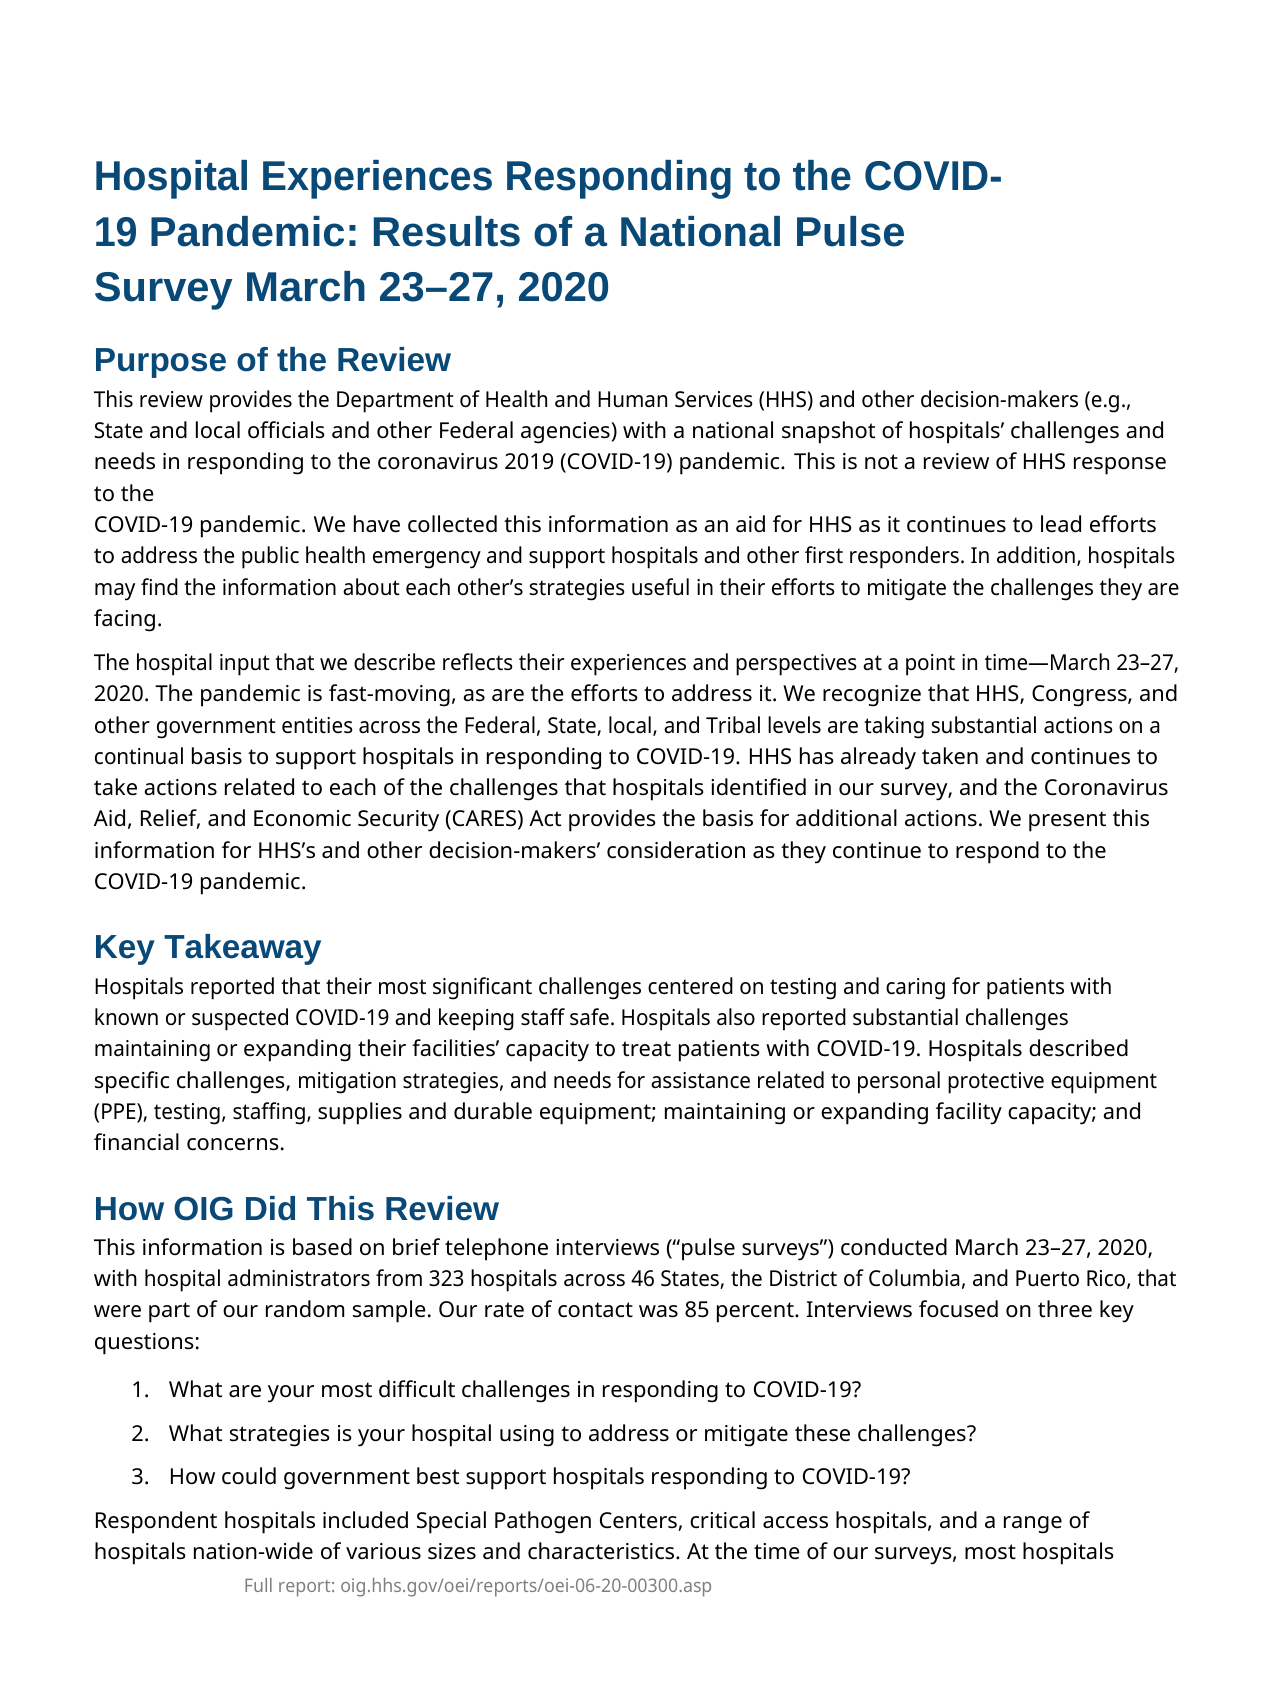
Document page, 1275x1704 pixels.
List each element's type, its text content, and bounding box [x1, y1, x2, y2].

text Hospitals reported that their most significant challenges centered on testing and caring for patients with known or suspected COVID-19 and keeping staff safe. Hospitals also reported substantial challenges maintaining or expanding their facilities’ capacity to treat patients with COVID-19. Hospitals described specific challenges, mitigation strategies, and needs for assistance related to personal protective equipment (PPE), testing, staffing, supplies and durable equipment; maintaining or expanding facility capacity; and financial concerns. [94, 971, 1182, 1157]
text The hospital input that we describe reflects their experiences and perspectives at a point in time—March 23–27, 2020. The pandemic is fast-moving, as are the efforts to address it. We recognize that HHS, Congress, and other government entities across the Federal, State, local, and Tribal levels are taking substantial actions on a continual basis to support hospitals in responding to COVID-19. HHS has already taken and continues to take actions related to each of the challenges that hospitals identified in our survey, and the Coronavirus Aid, Relief, and Economic Security (CARES) Act provides the basis for additional actions. We present this information for HHS’s and other decision-makers’ consideration as they continue to respond to the COVID-19 pandemic. [94, 647, 1182, 896]
text Purpose of the Review [94, 340, 1275, 379]
text COVID-19 pandemic. We have collected this information as an aid for HHS as it continues to lead efforts to address the public health emergency and support hospitals and other first responders. In addition, hospitals may find the information about each other’s strategies useful in their efforts to mitigate the challenges they are facing. [94, 509, 1182, 633]
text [94, 1505, 1172, 1566]
text This information is based on brief telephone interviews (“pulse surveys”) conducted March 23–27, 2020, with hospital administrators from 323 hospitals across 46 States, the District of Columbia, and Puerto Rico, that were part of our random sample. Our rate of contact was 85 percent. Interviews focused on three key questions: [94, 1232, 1182, 1356]
text How OIG Did This Review [94, 1188, 1275, 1227]
text Hospital Experiences Responding to the COVID-19 Pandemic: Results of a National Pulse Survey March 23–27, 2020 [94, 152, 1041, 310]
list How could government best support hospitals responding to COVID-19? [131, 1461, 1275, 1491]
text This review provides the Department of Health and Human Services (HHS) and other decision-makers (e.g., State and local officials and other Federal agencies) with a national snapshot of hospitals’ challenges and needs in responding to the coronavirus 2019 (COVID-19) pandemic. This is not a review of HHS response to the [94, 384, 1182, 507]
text Key Takeaway [94, 927, 1275, 966]
list What are your most difficult challenges in responding to COVID-19? [131, 1374, 1275, 1404]
list What strategies is your hospital using to address or mitigate these challenges? [131, 1418, 1275, 1447]
